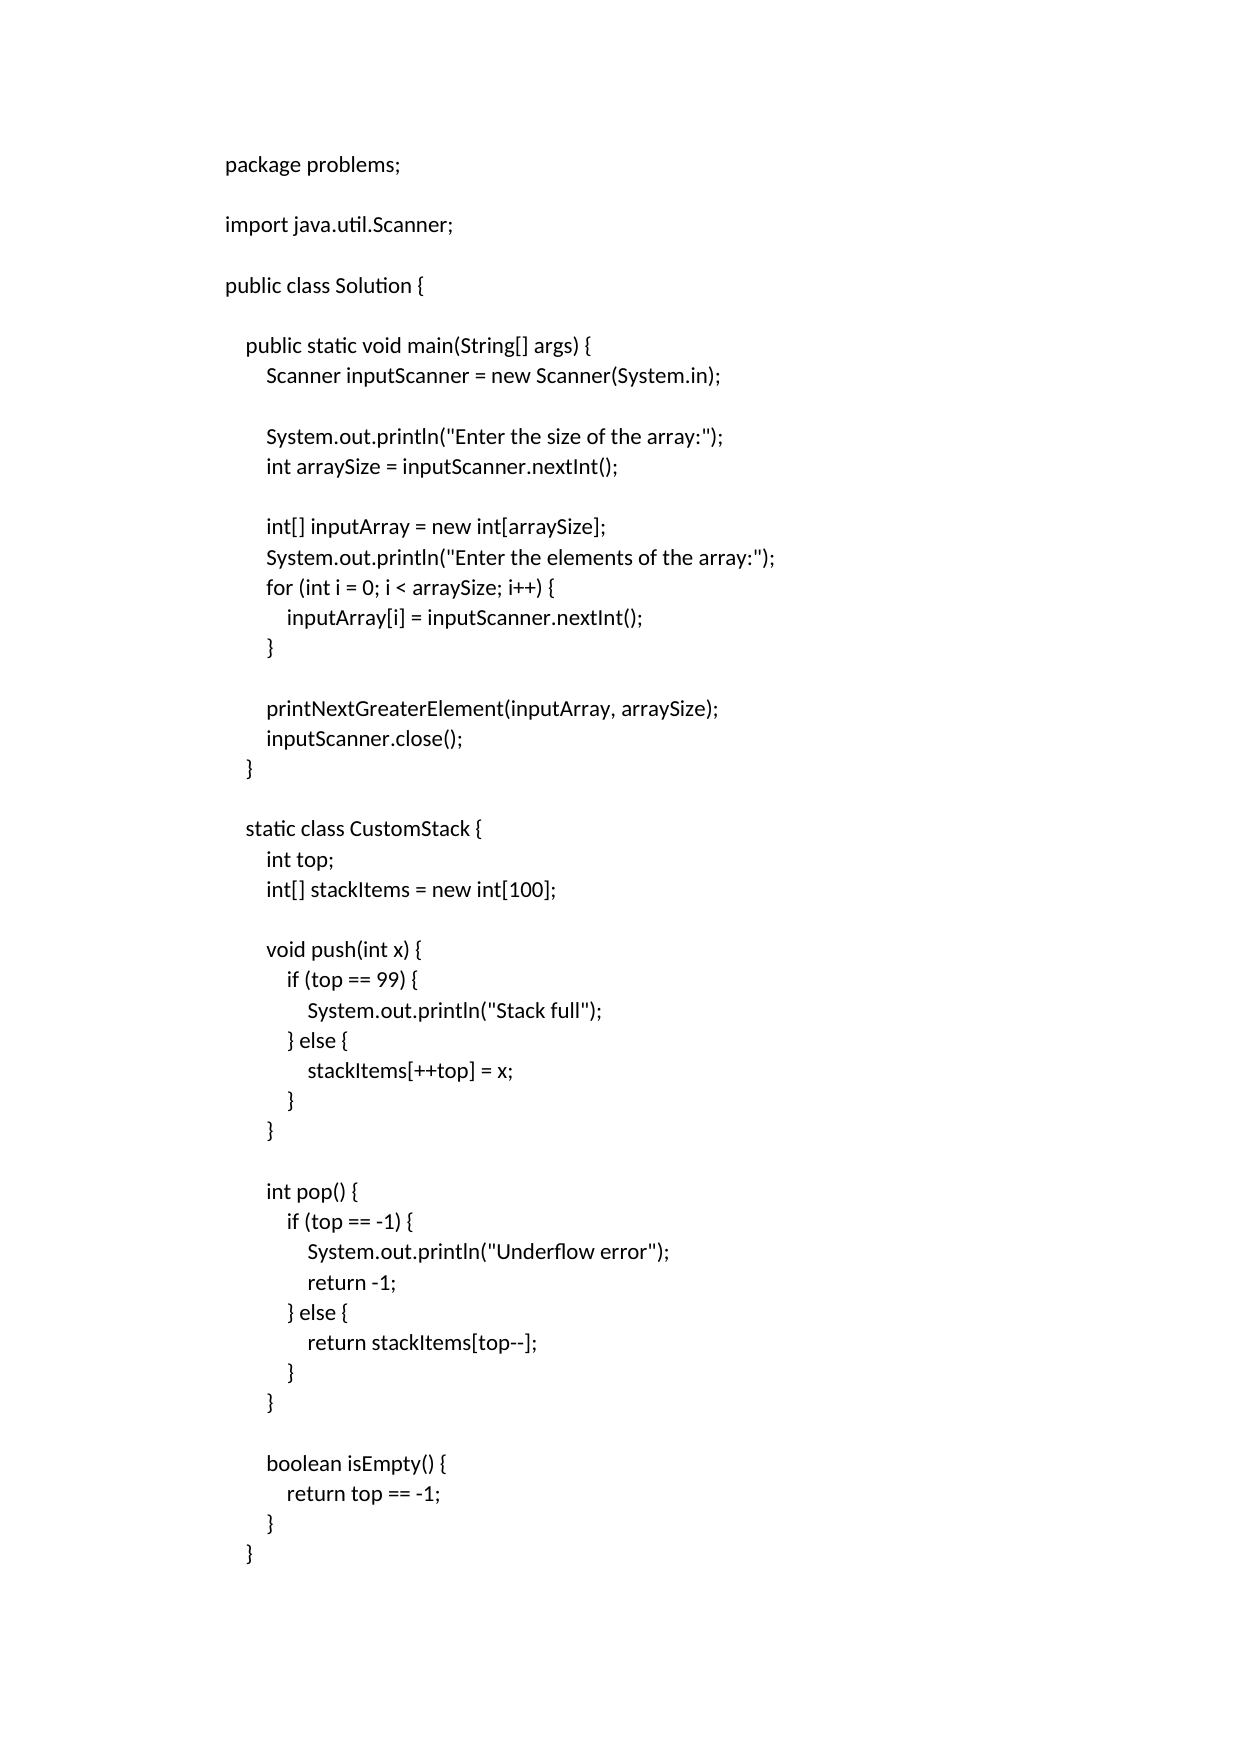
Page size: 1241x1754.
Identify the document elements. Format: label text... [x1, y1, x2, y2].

text } [225, 1117, 1090, 1145]
text if (top == -1) { [225, 1207, 1090, 1235]
text } else { [225, 1298, 1090, 1326]
text System.out.println("Stack full"); [225, 996, 1090, 1024]
text public class Solution { [225, 271, 1090, 299]
text } [225, 754, 1090, 782]
text for (int i = 0; i < arraySize; i++) { [225, 573, 1090, 601]
text System.out.println("Underflow error"); [225, 1237, 1090, 1266]
text int arraySize = inputScanner.nextInt(); [225, 452, 1090, 480]
text printNextGreaterElement(inputArray, arraySize); [225, 694, 1090, 722]
text } [225, 1509, 1090, 1537]
text } [225, 1388, 1090, 1417]
text boolean isEmpty() { [225, 1449, 1090, 1477]
text return -1; [225, 1268, 1090, 1296]
text void push(int x) { [225, 935, 1090, 963]
text inputArray[i] = inputScanner.nextInt(); [225, 603, 1090, 631]
text } [225, 1539, 1090, 1568]
text } [225, 1358, 1090, 1386]
text static class CustomStack { [225, 814, 1090, 843]
text System.out.println("Enter the elements of the array:"); [225, 543, 1090, 571]
text } [225, 633, 1090, 661]
text int top; [225, 845, 1090, 873]
text int pop() { [225, 1177, 1090, 1205]
text int[] stackItems = new int[100]; [225, 875, 1090, 903]
text if (top == 99) { [225, 966, 1090, 994]
text package problems; [225, 150, 1090, 178]
text return top == -1; [225, 1479, 1090, 1507]
text } [225, 1086, 1090, 1114]
text public static void main(String[] args) { [225, 331, 1090, 359]
text inputScanner.close(); [225, 724, 1090, 752]
text int[] inputArray = new int[arraySize]; [225, 512, 1090, 541]
text return stackItems[top--]; [225, 1328, 1090, 1356]
text stackItems[++top] = x; [225, 1056, 1090, 1084]
text System.out.println("Enter the size of the array:"); [225, 422, 1090, 450]
text import java.util.Scanner; [225, 210, 1090, 238]
text Scanner inputScanner = new Scanner(System.in); [225, 361, 1090, 389]
text } else { [225, 1026, 1090, 1054]
